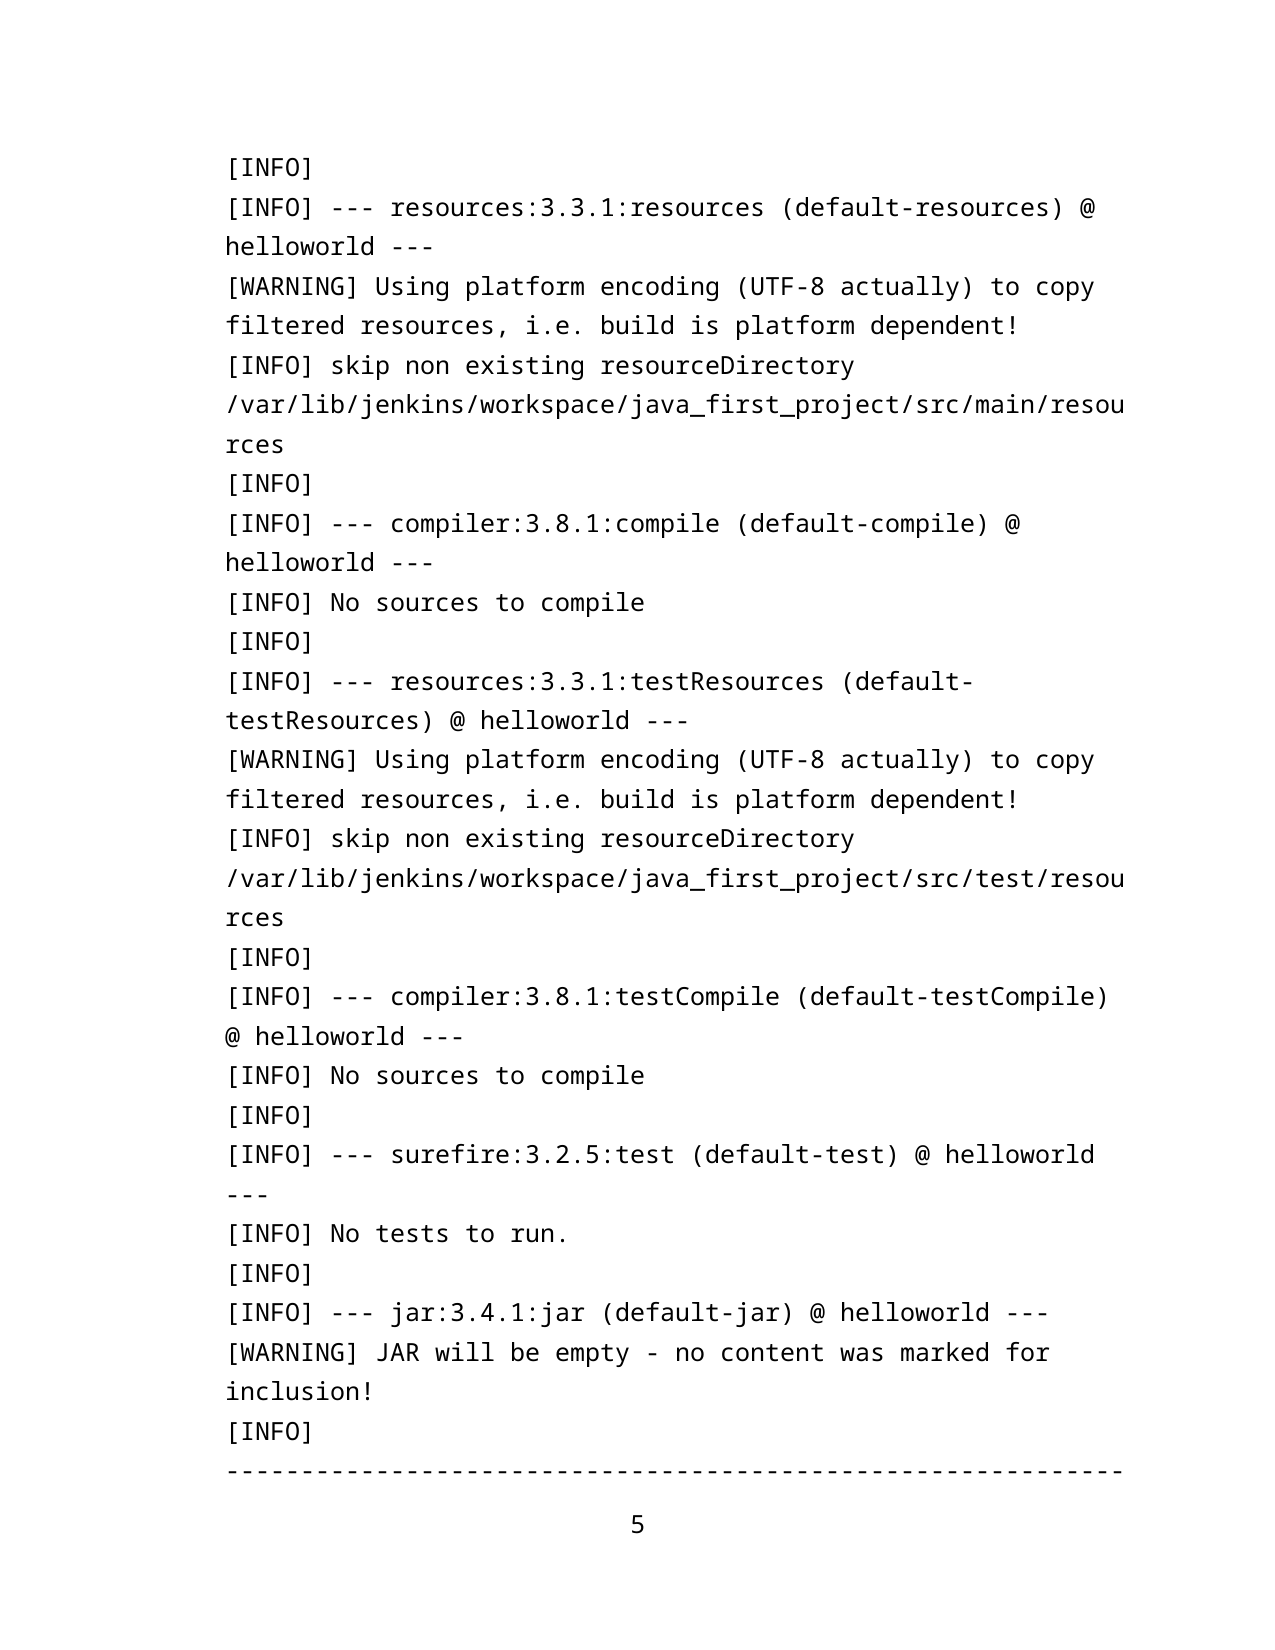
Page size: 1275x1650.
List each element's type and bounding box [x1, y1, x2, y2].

text [225, 150, 1125, 1487]
